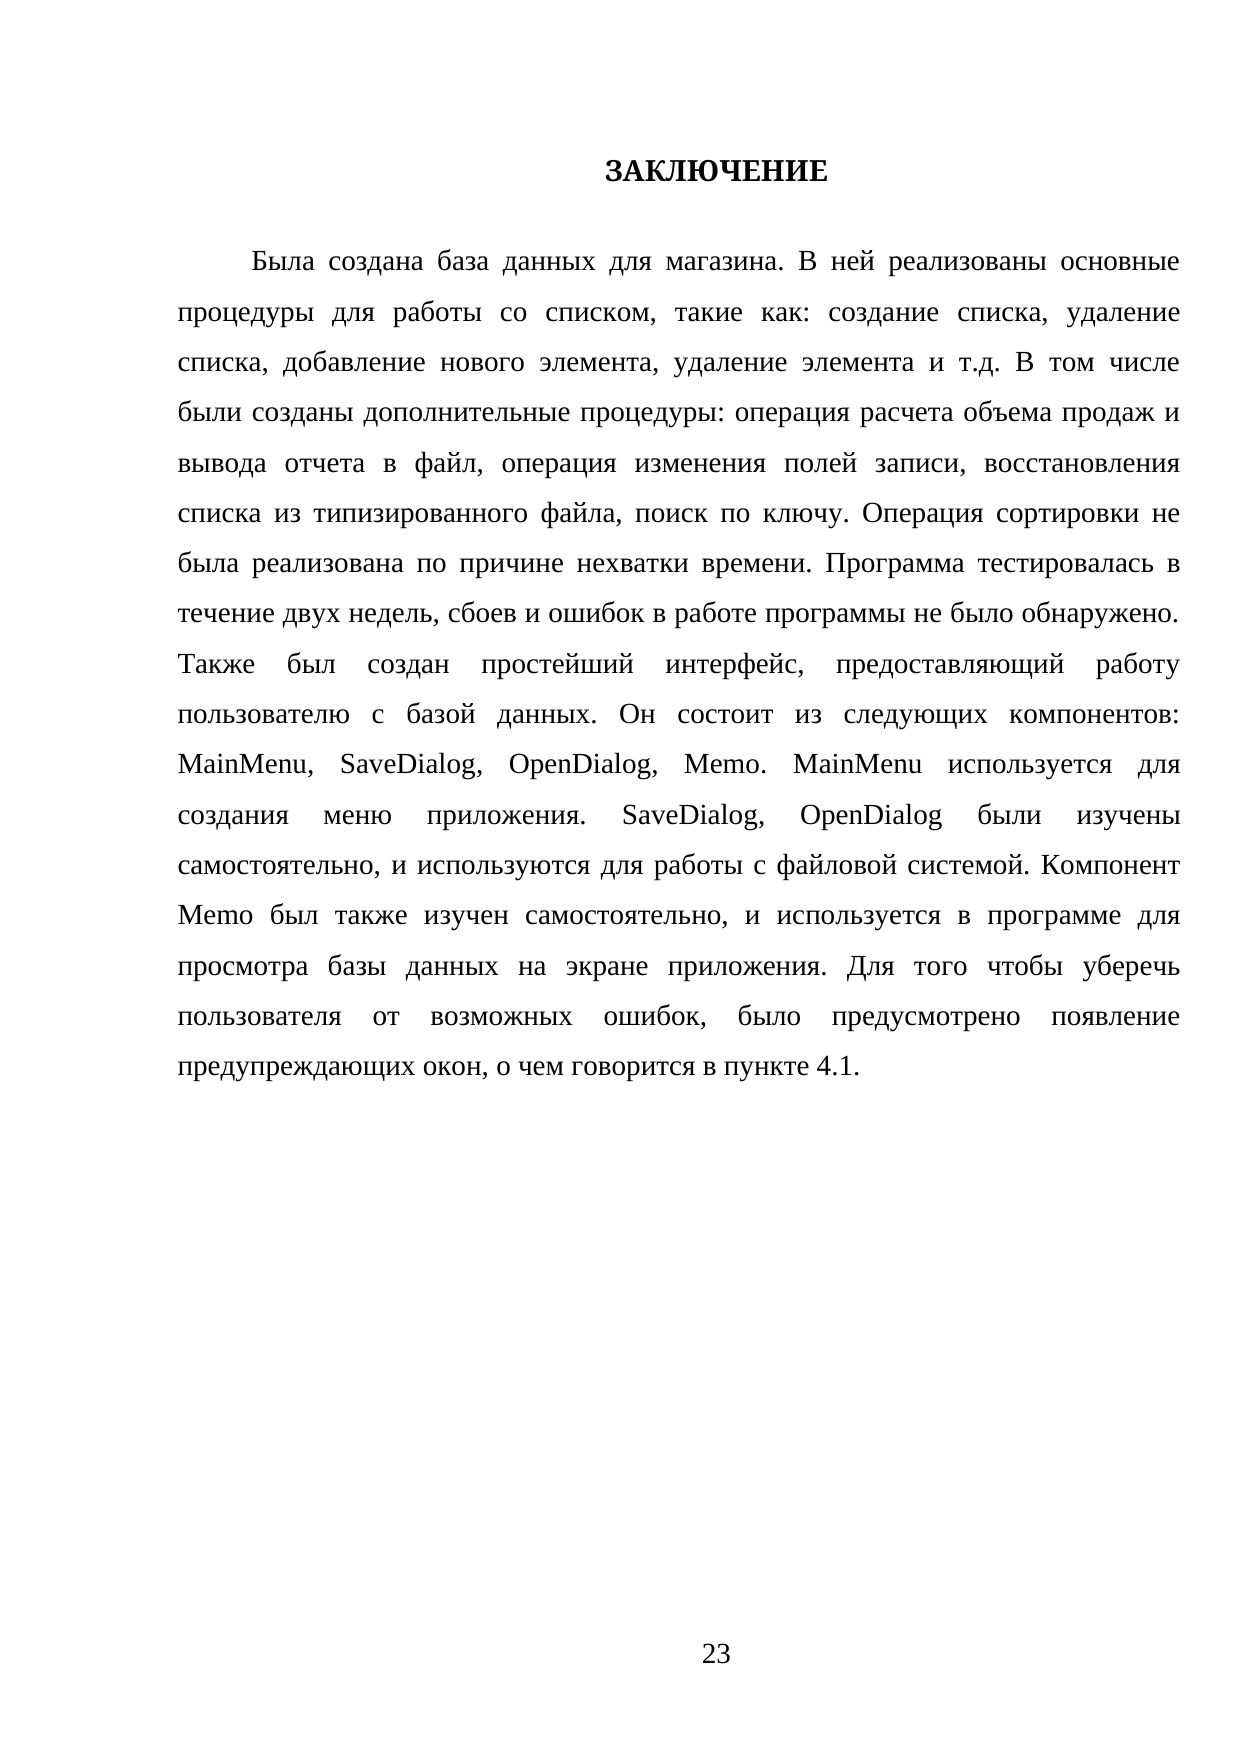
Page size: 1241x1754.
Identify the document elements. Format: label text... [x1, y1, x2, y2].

text Была создана база данных для магазина. В ней реализованы основные процедуры для работы со списком, такие как: создание списка, удаление списка, добавление нового элемента, удаление элемента и т.д. В том числе были созданы дополнительные процедуры: операция расчета объема продаж и вывода отчета в файл, операция изменения полей записи, восстановления списка из типизированного файла, поиск по ключу. Операция сортировки не была реализована по причине нехватки времени. Программа тестировалась в течение двух недель, сбоев и ошибок в работе программы не было обнаружено. Также был создан простейший интерфейс, предоставляющий работу пользователю с базой данных. Он состоит из следующих компонентов: MainMenu, SaveDialog, OpenDialog, Memo. MainMenu используется для создания меню приложения. SaveDialog, OpenDialog были изучены самостоятельно, и используются для работы с файловой системой. Компонент Memo был также изучен самостоятельно, и используется в программе для просмотра базы данных на экране приложения. Для того чтобы уберечь пользователя от возможных ошибок, было предусмотрено появление предупреждающих окон, о чем говорится в пункте 4.1. [177, 243, 1181, 1082]
subtitle ЗАКЛЮЧЕНИЕ [177, 156, 1181, 189]
